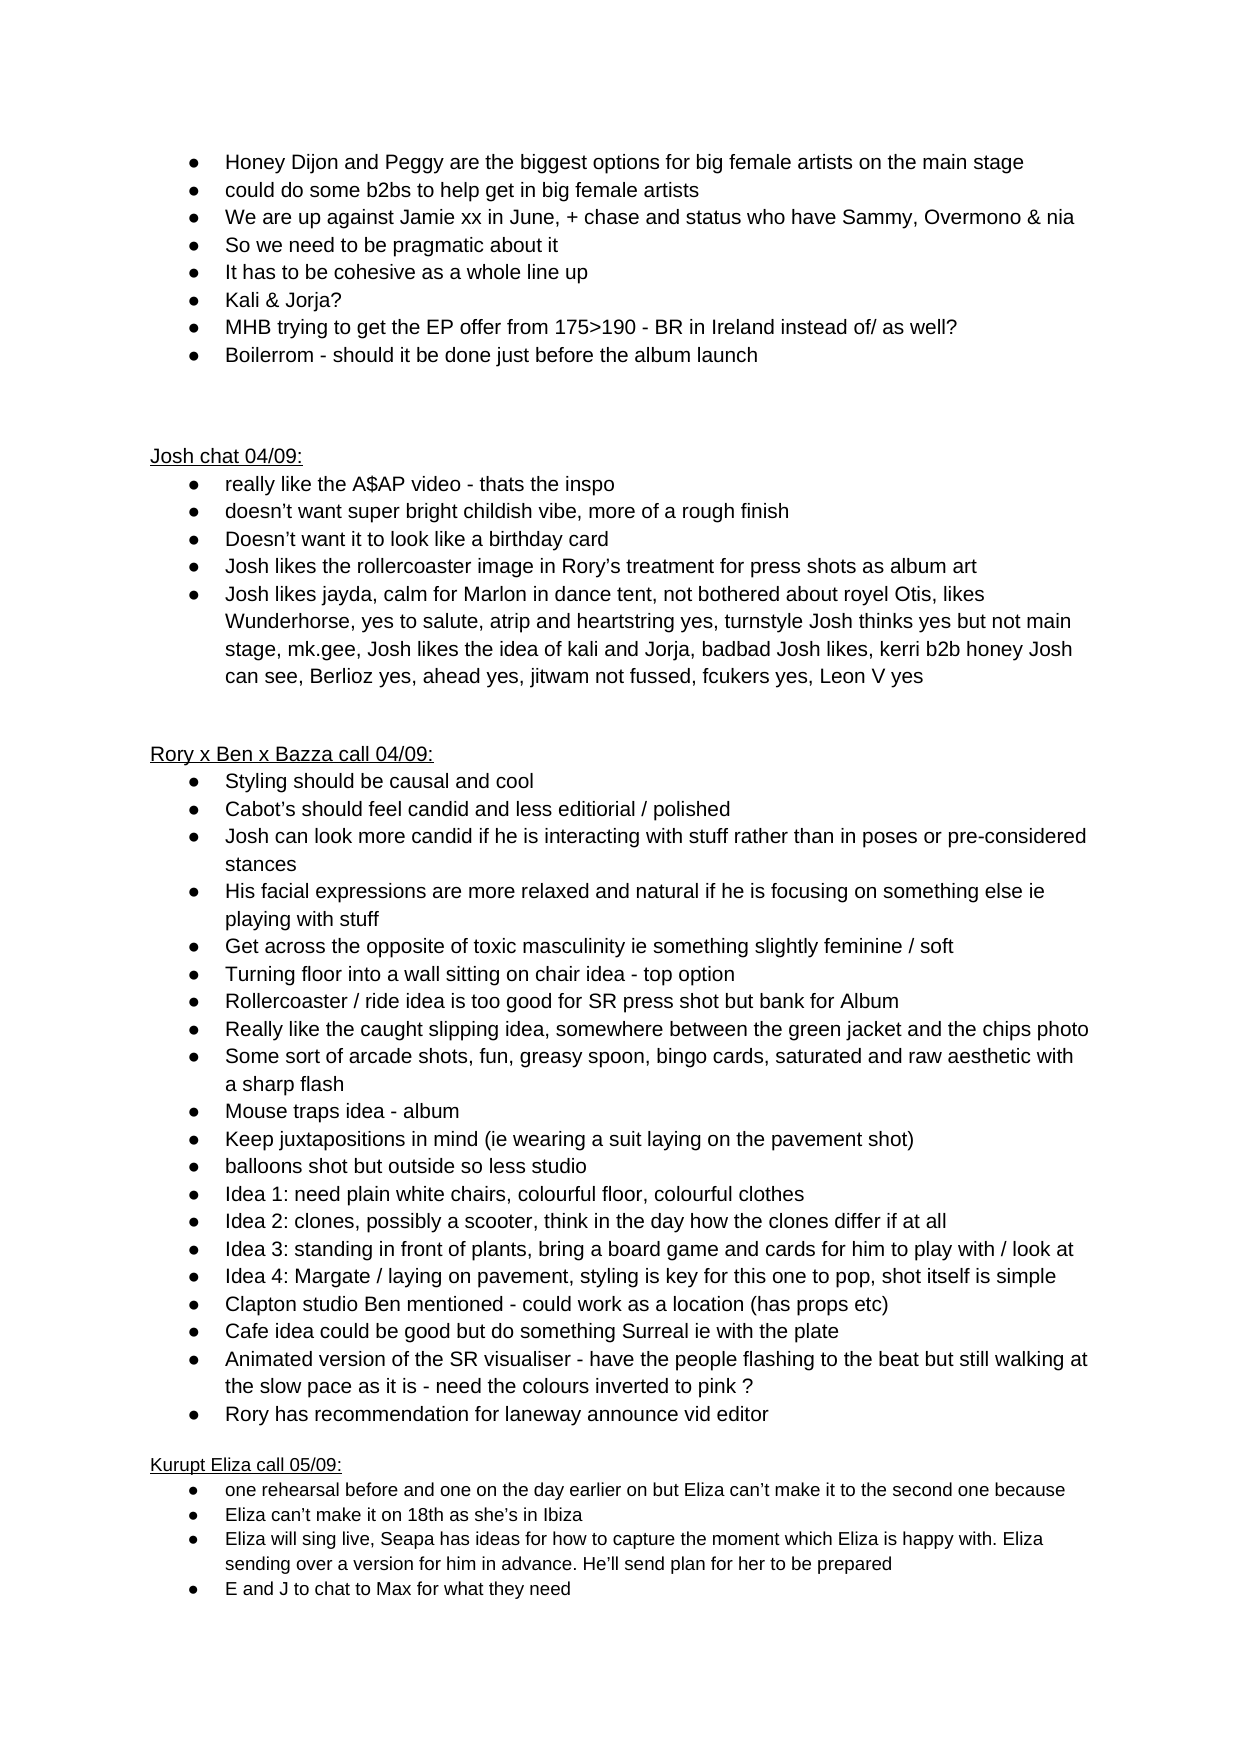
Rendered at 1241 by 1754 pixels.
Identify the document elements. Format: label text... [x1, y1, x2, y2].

text Kurupt Eliza call 05/09: [150, 1454, 1090, 1475]
list Eliza can’t make it on 18th as she’s in Ibiza [187, 1503, 1090, 1525]
list Turning floor into a wall sitting on chair idea - top option [187, 961, 1090, 985]
list Really like the caught slipping idea, somewhere between the green jacket and the chips photo [187, 1016, 1090, 1040]
list really like the A$AP video - thats the inspo [187, 472, 1090, 496]
list Eliza will sing live, Seapa has ideas for how to capture the moment which Eliza is happy with. Eliza sending over a version for him in advance. He’ll send plan for her to be prepared [187, 1528, 1090, 1574]
list Styling should be causal and cool [187, 769, 1090, 793]
list Doesn’t want it to look like a birthday card [187, 527, 1090, 551]
list We are up against Jamie xx in June, + chase and status who have Sammy, Overmono & nia [187, 205, 1090, 229]
text Rory x Ben x Bazza call 04/09: [150, 741, 1090, 765]
list Cabot’s should feel candid and less editiorial / polished [187, 796, 1090, 820]
list Get across the opposite of toxic masculinity ie something slightly feminine / soft [187, 934, 1090, 958]
list Rollercoaster / ride idea is too good for SR press shot but bank for Album [187, 989, 1090, 1013]
list His facial expressions are more relaxed and natural if he is focusing on something else ie playing with stuff [187, 879, 1090, 930]
list Rory has recommendation for laneway announce vid editor [187, 1401, 1090, 1425]
list Josh likes the rollercoaster image in Rory’s treatment for press shots as album art [187, 554, 1090, 578]
list could do some b2bs to help get in big female artists [187, 177, 1090, 201]
list Some sort of arcade shots, fun, greasy spoon, bingo cards, saturated and raw aesthetic with a sharp flash [187, 1044, 1090, 1095]
list Boilerrom - should it be done just before the album launch [187, 342, 1090, 366]
list Cafe idea could be good but do something Surreal ie with the plate [187, 1319, 1090, 1343]
list MHB trying to get the EP offer from 175>190 - BR in Ireland instead of/ as well? [187, 315, 1090, 339]
list It has to be cohesive as a whole line up [187, 260, 1090, 284]
list Idea 4: Margate / laying on pavement, styling is key for this one to pop, shot itself is simple [187, 1264, 1090, 1288]
list Animated version of the SR visualiser - have the people flashing to the beat but still walking at the slow pace as it is - need the colours inverted to pink ? [187, 1346, 1090, 1398]
text Josh chat 04/09: [150, 444, 1090, 468]
list Kali & Jorja? [187, 287, 1090, 311]
list So we need to be pragmatic about it [187, 232, 1090, 256]
list Idea 3: standing in front of plants, bring a board game and cards for him to play with / look at [187, 1236, 1090, 1260]
list Honey Dijon and Peggy are the biggest options for big female artists on the main stage [187, 150, 1090, 174]
list Josh can look more candid if he is interacting with stuff rather than in poses or pre-considered stances [187, 824, 1090, 875]
list Idea 2: clones, possibly a scooter, think in the day how the clones differ if at all [187, 1209, 1090, 1233]
list Mouse traps idea - album [187, 1099, 1090, 1123]
list doesn’t want super bright childish vibe, more of a rough finish [187, 499, 1090, 523]
list Clapton studio Ben mentioned - could work as a location (has props etc) [187, 1291, 1090, 1315]
list Idea 1: need plain white chairs, colourful floor, colourful clothes [187, 1181, 1090, 1205]
list Keep juxtapositions in mind (ie wearing a suit laying on the pavement shot) [187, 1126, 1090, 1150]
list Josh likes jayda, calm for Marlon in dance tent, not bothered about royel Otis, likes Wunderhorse, yes to salute, atrip and heartstring yes, turnstyle Josh thinks yes but not main stage, mk.gee, Josh likes the idea of kali and Jorja, badbad Josh likes, kerri b2b honey Josh can see, Berlioz yes, ahead yes, jitwam not fussed, fcukers yes, Leon V yes [187, 582, 1090, 688]
list one rehearsal before and one on the day earlier on but Eliza can’t make it to the second one because [187, 1478, 1090, 1500]
list E and J to chat to Max for what they need [187, 1578, 1090, 1599]
list balloons shot but outside so less studio [187, 1154, 1090, 1178]
